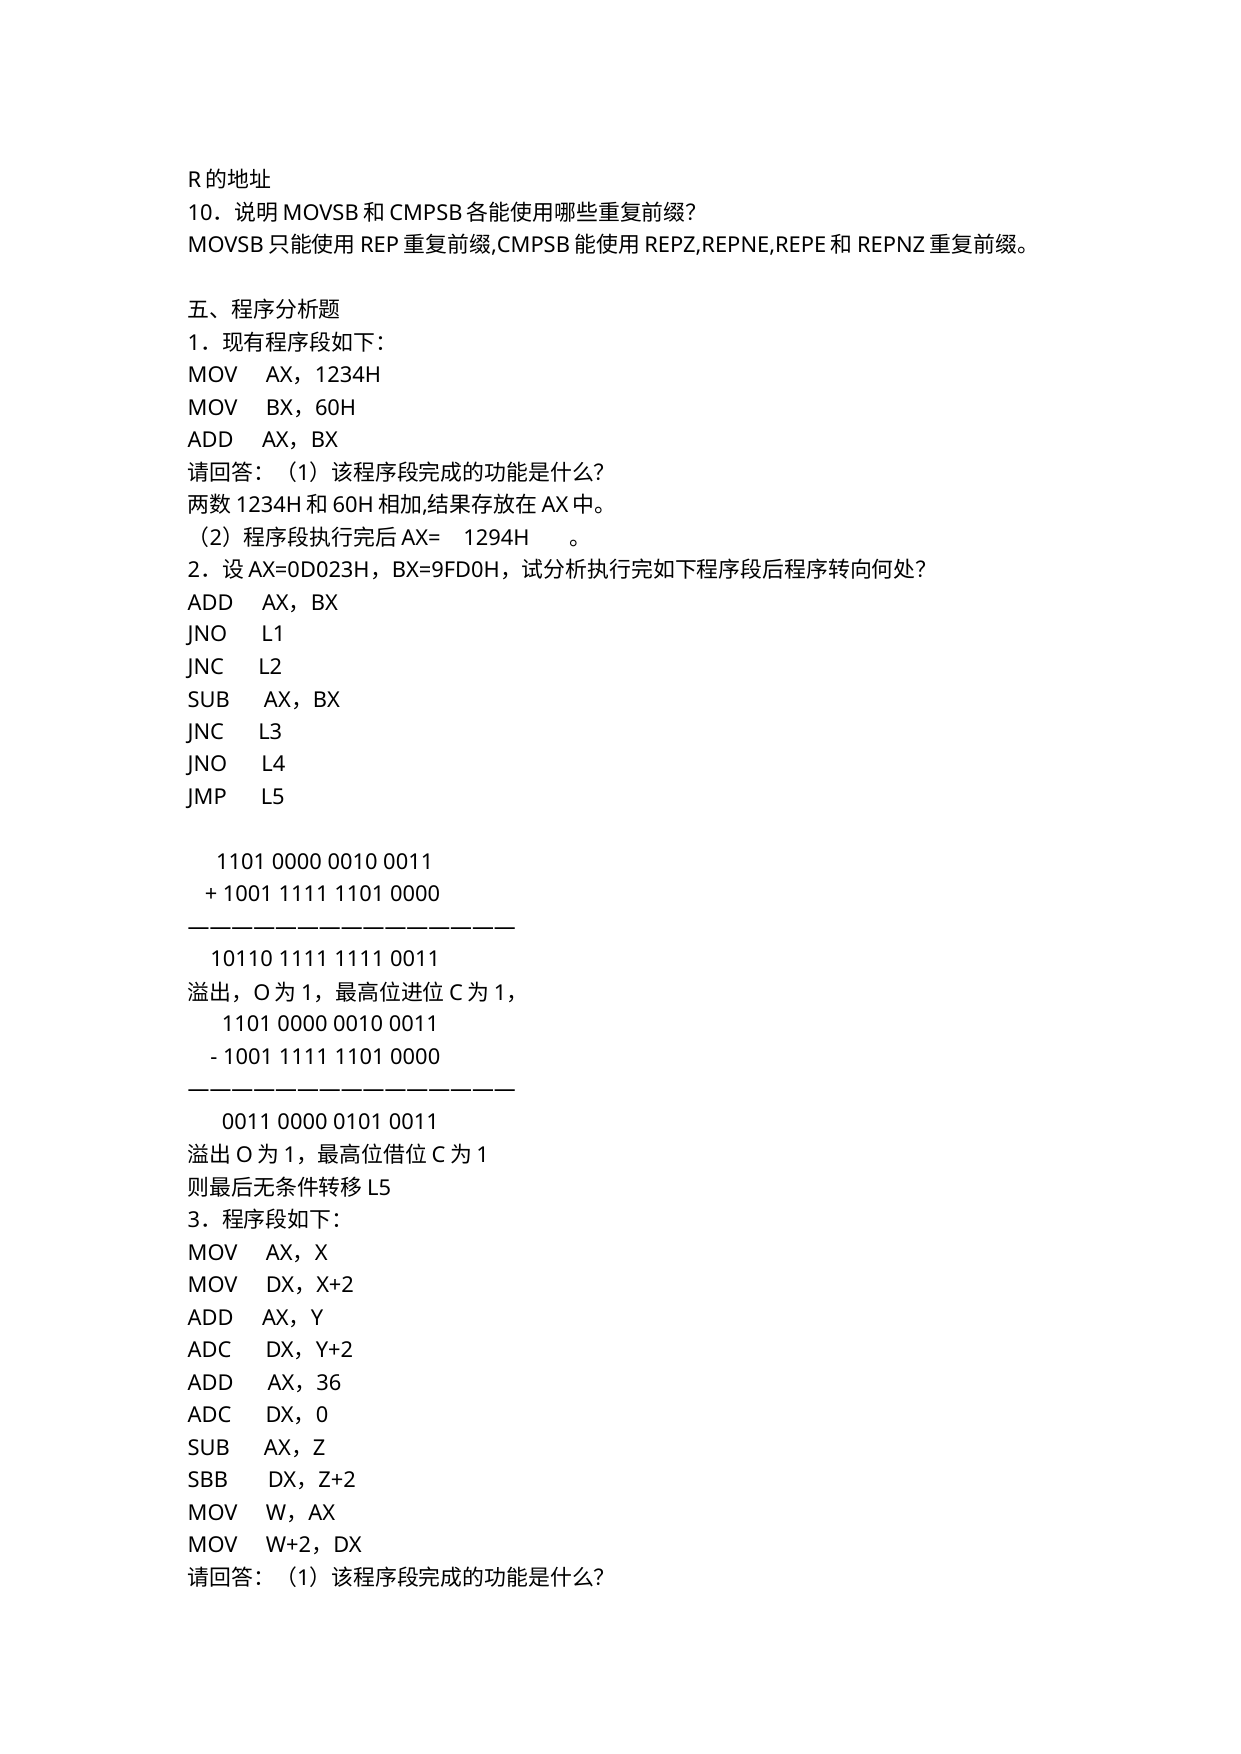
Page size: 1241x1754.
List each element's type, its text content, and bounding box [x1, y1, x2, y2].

text 五、程序分析题 [187, 292, 1053, 324]
text 10．说明MOVSB和CMPSB各能使用哪些重复前缀？ [187, 194, 1053, 227]
text ADD AX，BX [187, 422, 1053, 454]
text JMP L5 [187, 779, 1053, 812]
text （2）程序段执行完后AX= 1294H 。 [187, 519, 1053, 552]
text 10110 1111 1111 0011 [187, 942, 1053, 974]
text ADD AX，36 [187, 1364, 1053, 1397]
text 2．设AX=0D023H，BX=9FD0H，试分析执行完如下程序段后程序转向何处？ [187, 552, 1053, 584]
text 两数1234H和60H相加,结果存放在AX中。 [187, 487, 1053, 519]
text R的地址 [187, 162, 1053, 194]
text JNO L4 [187, 747, 1053, 779]
text 3．程序段如下： [187, 1202, 1053, 1234]
text SUB AX，Z [187, 1429, 1053, 1462]
text ——————————————— [187, 909, 1053, 942]
text MOV BX，60H [187, 389, 1053, 422]
text + 1001 1111 1101 0000 [187, 877, 1053, 909]
text SUB AX，BX [187, 682, 1053, 714]
text JNC L3 [187, 714, 1053, 747]
text MOV AX，X [187, 1234, 1053, 1267]
text ADC DX，Y+2 [187, 1332, 1053, 1364]
text JNO L1 [187, 617, 1053, 649]
text MOV AX，1234H [187, 357, 1053, 389]
text 0011 0000 0101 0011 [187, 1104, 1053, 1137]
text 1101 0000 0010 0011 [187, 1007, 1053, 1039]
text 1．现有程序段如下： [187, 324, 1053, 357]
text ADD AX，Y [187, 1299, 1053, 1332]
text JNC L2 [187, 649, 1053, 682]
text SBB DX，Z+2 [187, 1462, 1053, 1494]
text 1101 0000 0010 0011 [187, 844, 1053, 877]
text - 1001 1111 1101 0000 [187, 1039, 1053, 1072]
text MOV W+2，DX [187, 1527, 1053, 1559]
text 则最后无条件转移L5 [187, 1169, 1053, 1202]
text MOV W，AX [187, 1494, 1053, 1527]
text ADC DX，0 [187, 1397, 1053, 1429]
text ——————————————— [187, 1072, 1053, 1104]
text 溢出，O为1，最高位进位C为1， [187, 974, 1053, 1007]
text 请回答：（1）该程序段完成的功能是什么？ [187, 454, 1053, 487]
text 请回答：（1）该程序段完成的功能是什么？ [187, 1559, 1053, 1592]
text MOV DX，X+2 [187, 1267, 1053, 1299]
text ADD AX，BX [187, 584, 1053, 617]
text 溢出O为1，最高位借位C为1 [187, 1137, 1053, 1169]
text MOVSB只能使用REP重复前缀,CMPSB能使用REPZ,REPNE,REPE和REPNZ重复前缀。 [187, 227, 1053, 259]
